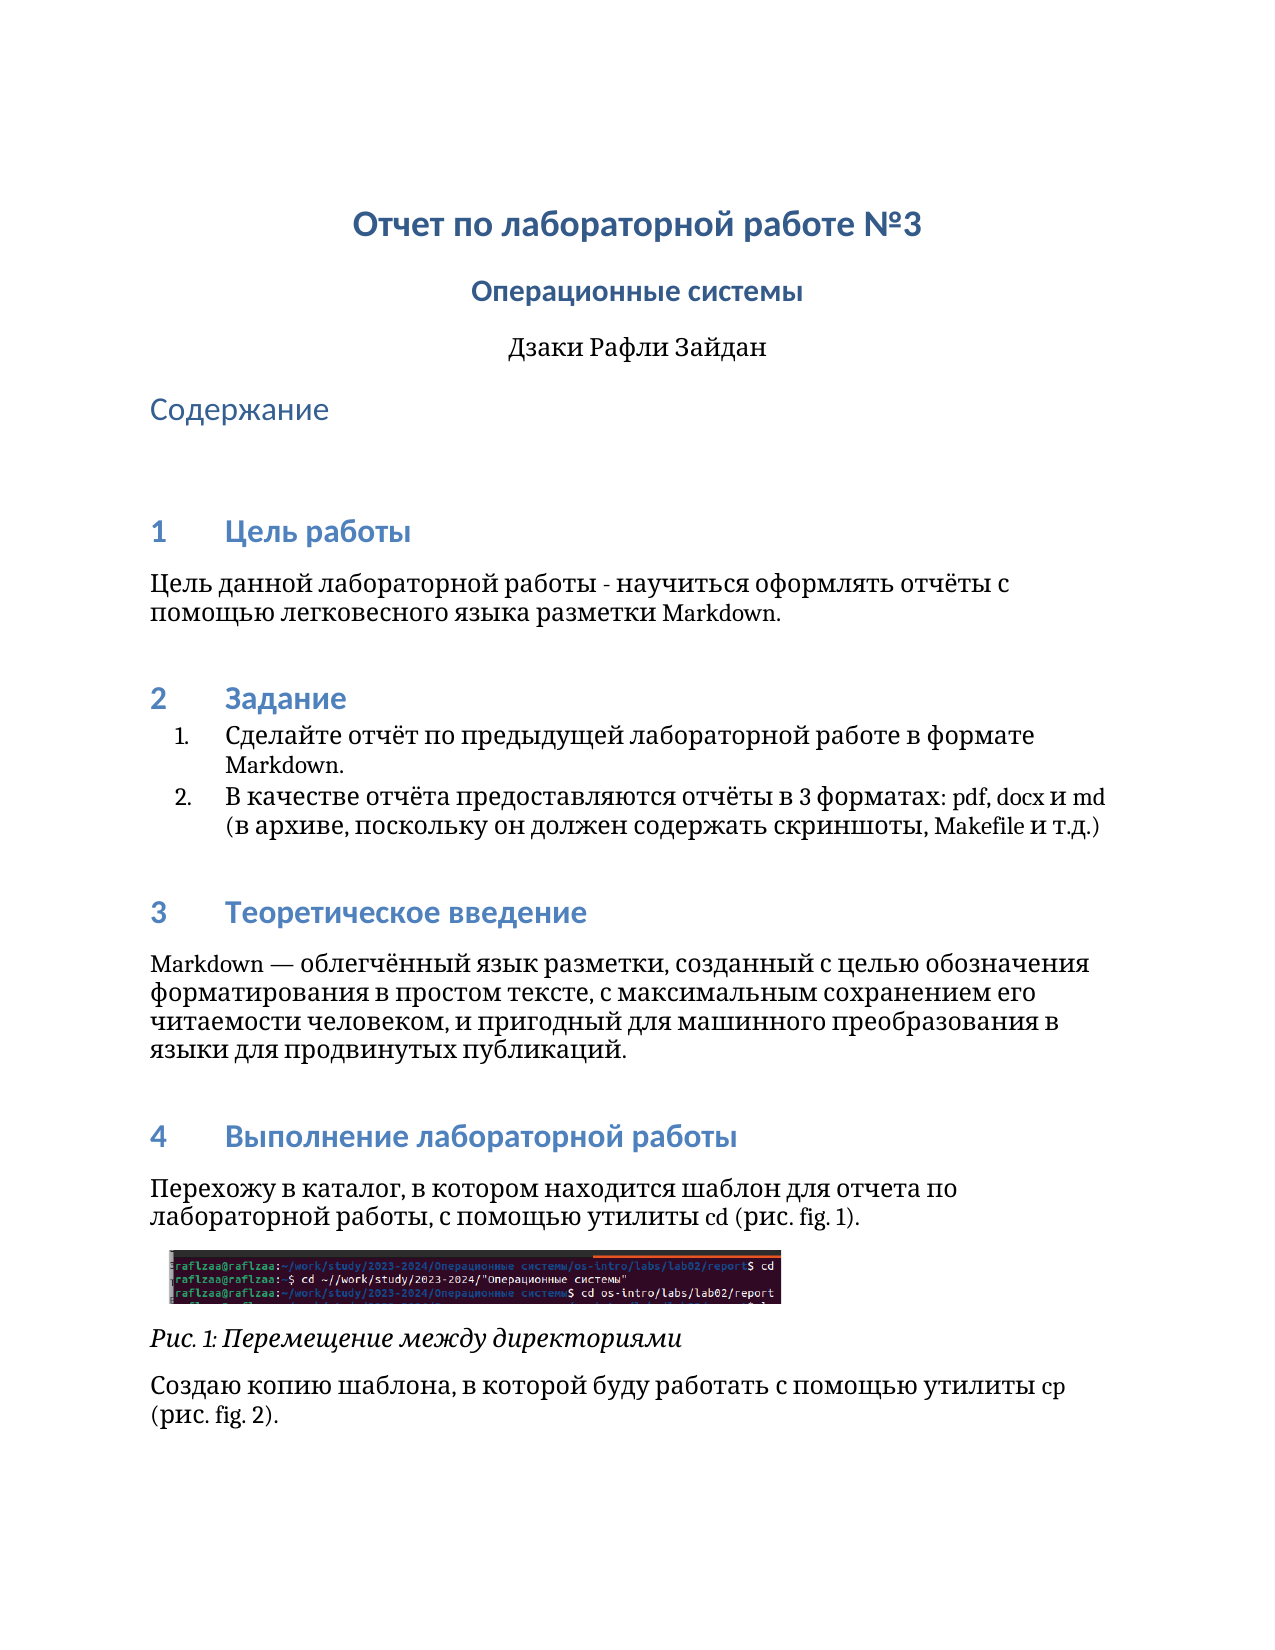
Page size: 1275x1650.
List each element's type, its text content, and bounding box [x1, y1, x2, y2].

text Перехожу в каталог, в котором находится шаблон для отчета по лабораторной работы, с помощью утилиты cd (рис. fig. 1). [150, 1174, 1125, 1232]
title Отчет по лабораторной работе №3 [150, 200, 1125, 246]
list В качестве отчёта предоставляются отчёты в 3 форматах: pdf, docx и md (в архиве, поскольку он должен содержать скриншоты, Makefile и т.д.) [175, 783, 1125, 841]
list Сделайте отчёт по предыдущей лабораторной работе в формате Markdown. [175, 722, 1125, 779]
text Рис. 1: Перемещение между директориями [150, 1325, 1125, 1353]
text Цель данной лабораторной работы - научиться оформлять отчёты с помощью легковесного языка разметки Markdown. [150, 570, 1125, 627]
text Создаю копию шаблона, в которой буду работать с помощью утилиты cp (рис. fig. 2). [150, 1372, 1125, 1430]
subtitle 1 Цель работы [150, 510, 1125, 551]
subtitle 3 Теоретическое введение [150, 891, 1125, 931]
subtitle Операционные системы [150, 271, 1125, 309]
text Дзаки Рафли Зайдан [150, 334, 1125, 363]
text Markdown — облегчённый язык разметки, созданный с целью обозначения форматирования в простом тексте, с максимальным сохранением его читаемости человеком, и пригодный для машинного преобразования в языки для продвинутых публикаций. [150, 950, 1125, 1065]
subtitle 4 Выполнение лабораторной работы [150, 1115, 1125, 1156]
picture [168, 1250, 782, 1304]
subtitle 2 Задание [150, 677, 1125, 718]
